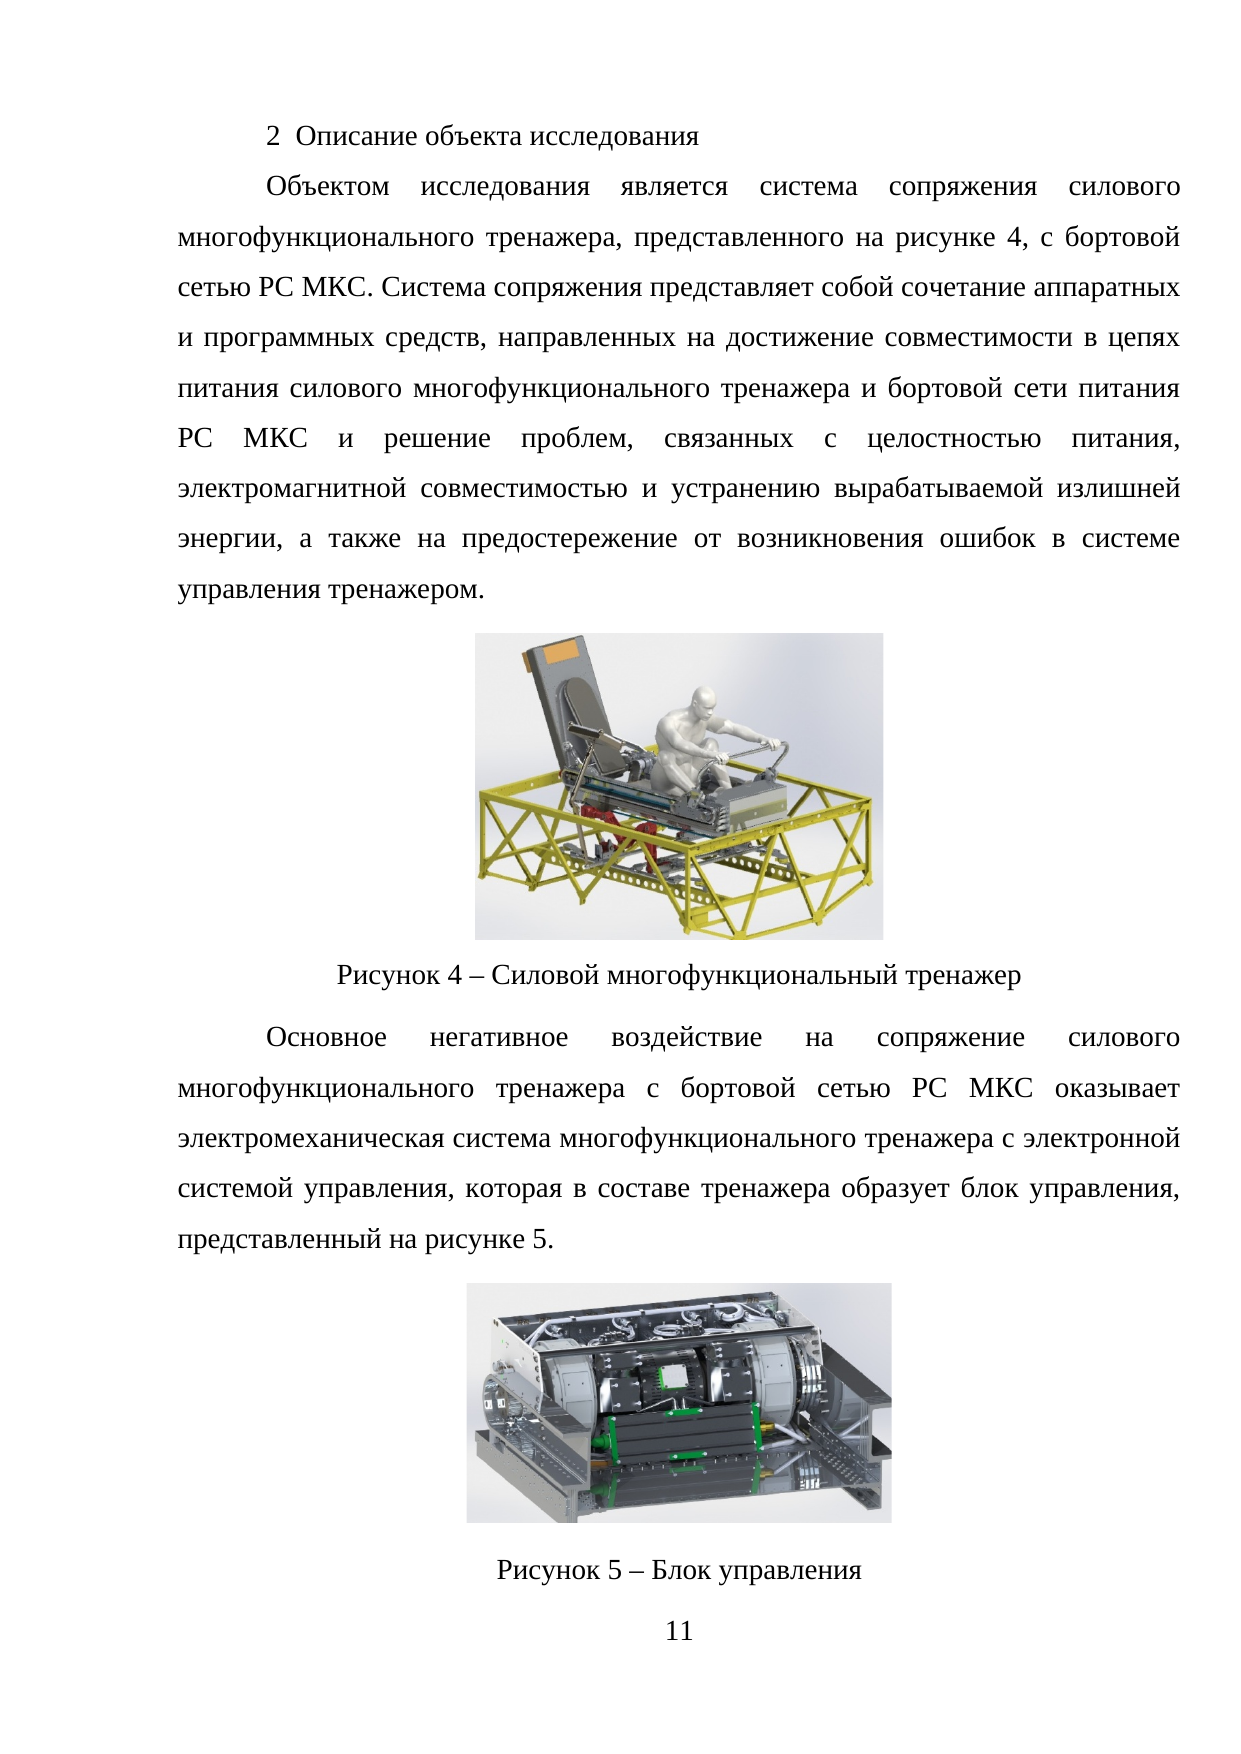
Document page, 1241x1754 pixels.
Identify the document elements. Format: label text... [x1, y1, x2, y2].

subtitle Описание объекта исследования [177, 118, 1181, 152]
text Основное негативное воздействие на сопряжение силового многофункционального тренажера с бортовой сетью РС МКС оказывает электромеханическая система многофункционального тренажера с электронной системой управления, которая в составе тренажера образует блок управления, представленный на рисунке 5. [177, 1019, 1181, 1254]
picture [466, 1283, 892, 1523]
picture [475, 633, 884, 940]
text Рисунок 5 – Блок управления [177, 1552, 1181, 1586]
text Объектом исследования является система сопряжения силового многофункционального тренажера, представленного на рисунке 4, с бортовой сетью РС МКС. Система сопряжения представляет собой сочетание аппаратных и программных средств, направленных на достижение совместимости в цепях питания силового многофункционального тренажера и бортовой сети питания РС МКС и решение проблем, связанных с целостностью питания, электромагнитной совместимостью и устранению вырабатываемой излишней энергии, а также на предостережение от возникновения ошибок в системе управления тренажером. [177, 168, 1181, 604]
